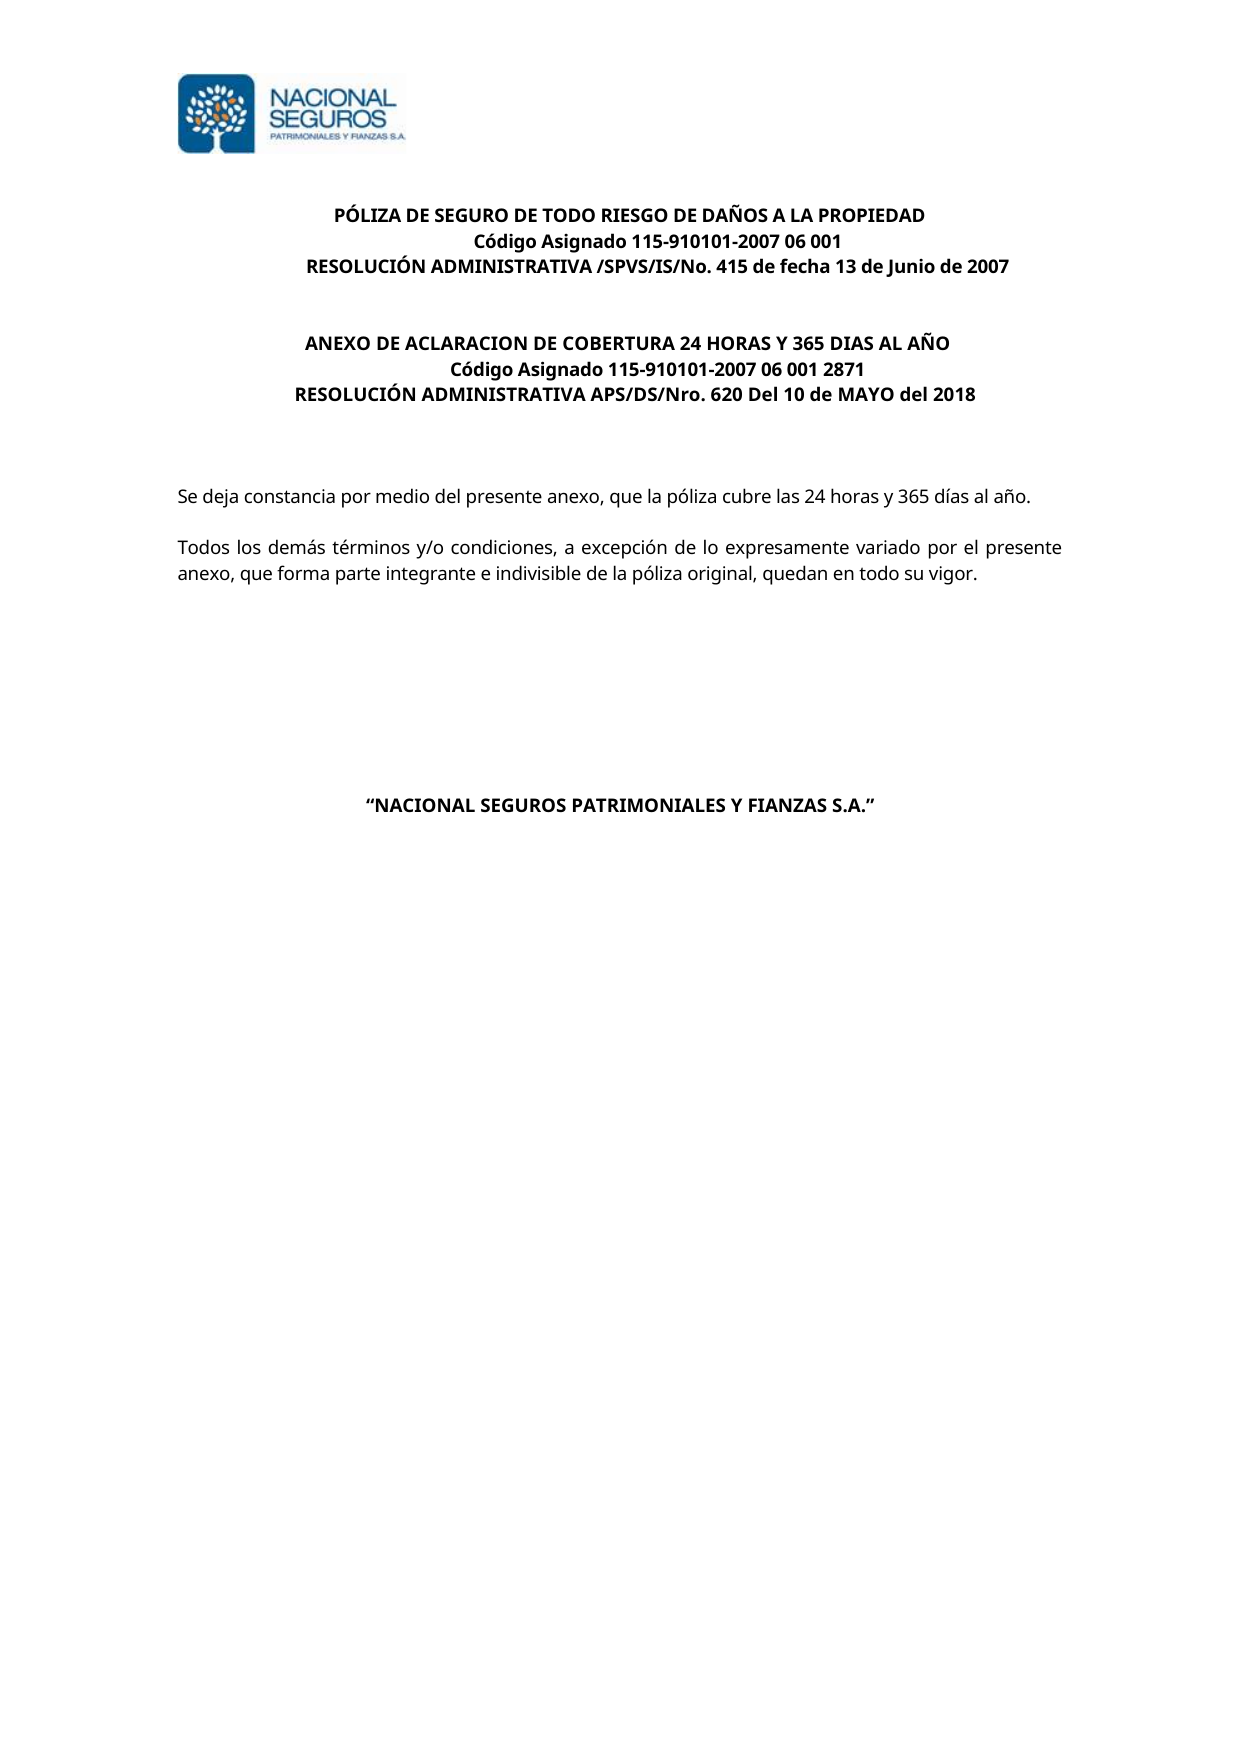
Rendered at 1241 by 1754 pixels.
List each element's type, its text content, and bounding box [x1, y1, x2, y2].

text Se deja constancia por medio del presente , que la póliza cubre las 24 horas 365 días al año. [177, 483, 1063, 509]
text Todos los demás términos y/o condiciones, a excepción de lo expresamente variado por presente anexo, que forma parte integrante e indivisible de la póliza original, quedan en todo su vigor. [177, 534, 1063, 586]
text “NACIONAL SEGUROS PATRIMONIALES Y FIANZAS S.A.” [177, 793, 1063, 818]
text RESOLUCIÓN ADMINISTRATIVA [177, 381, 1063, 407]
text Código Asignado 115-910101-2007 06 001 [244, 228, 1063, 254]
text RESOLUCIÓN ADMINISTRATIVA /SPVS/IS/No. 5 de fecha 1 de Juio de 2007 [244, 254, 1063, 279]
text DE COBERTURA 24 HORAS Y 365 DIAS AL AÑO [177, 330, 1063, 356]
text PÓLIZA DE SEGURO DE TODO RIESGO DE DAÑOS A LA PROPIEDAD [177, 203, 1063, 228]
text Código Asignado [244, 356, 1063, 381]
picture [177, 73, 407, 154]
